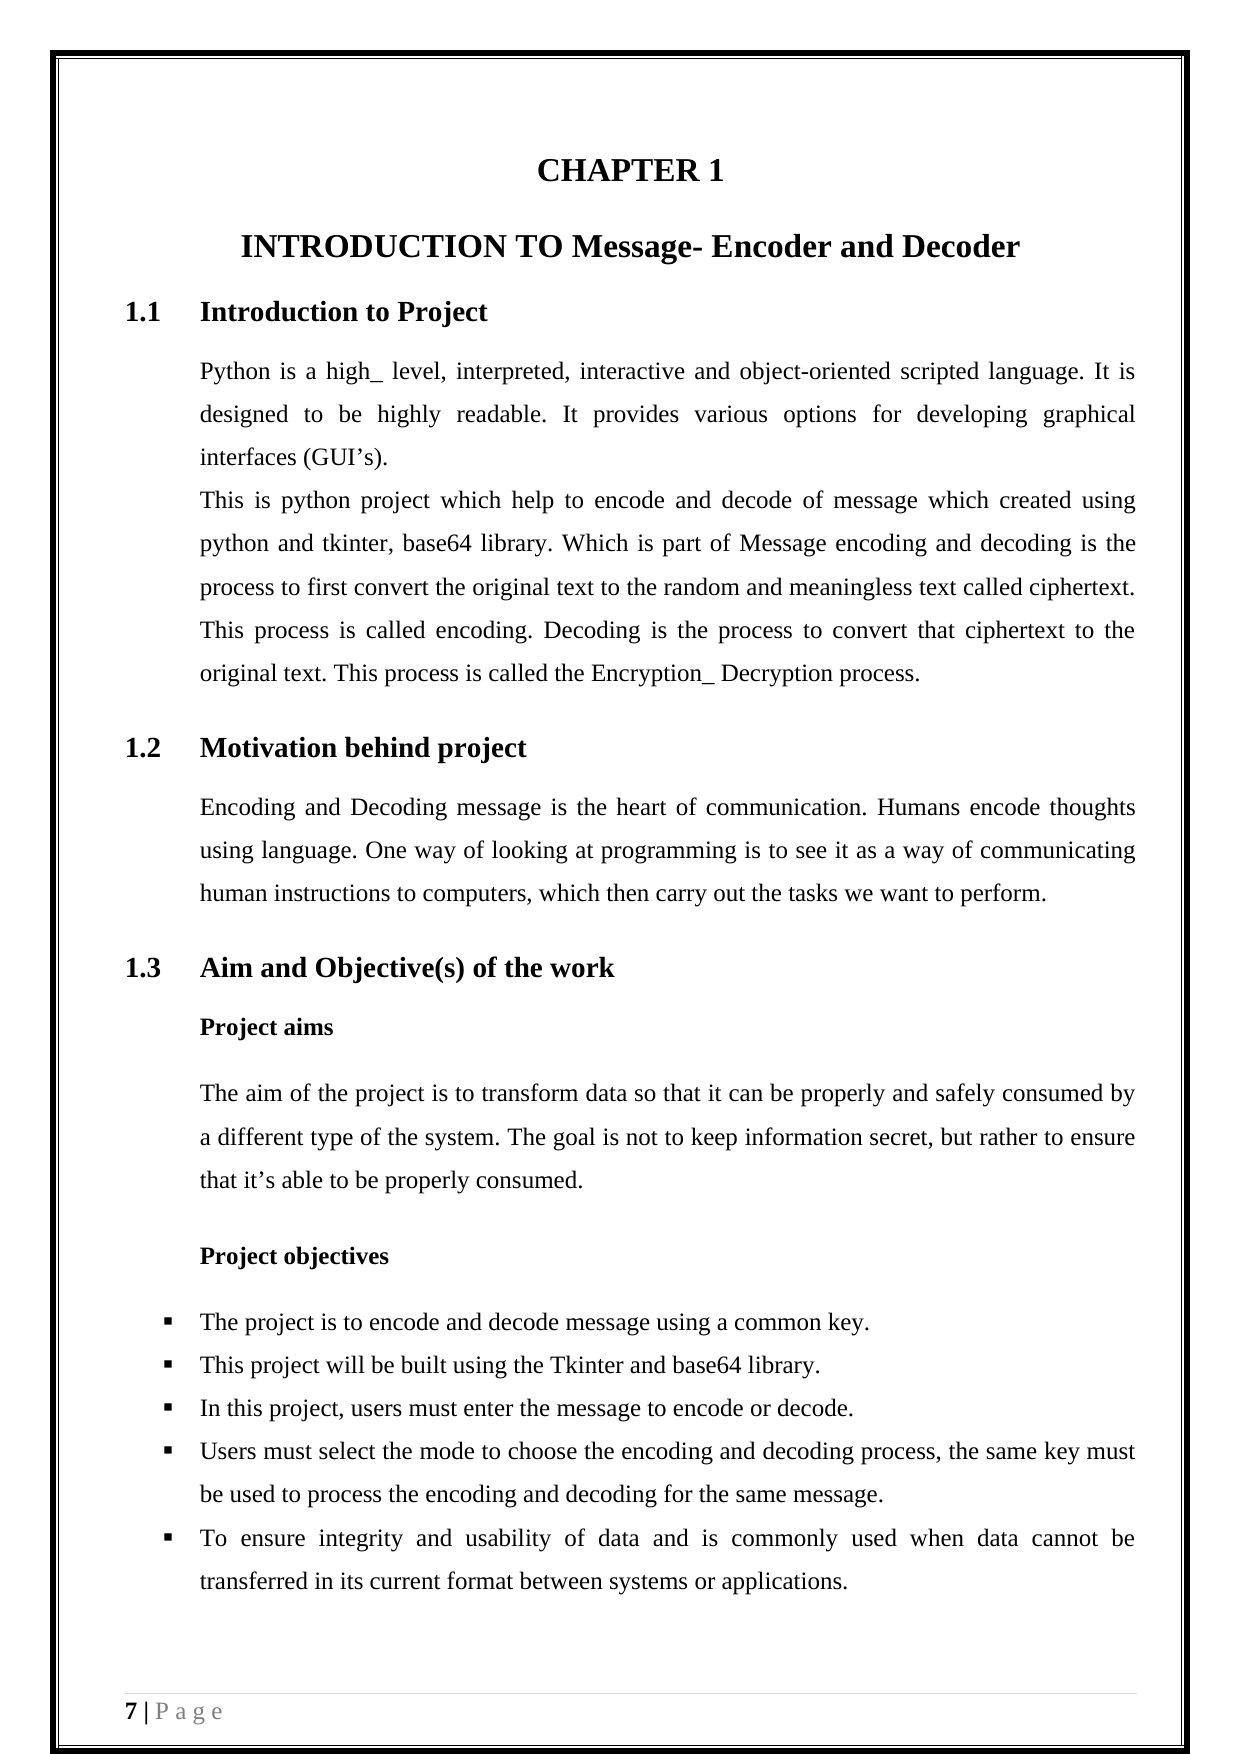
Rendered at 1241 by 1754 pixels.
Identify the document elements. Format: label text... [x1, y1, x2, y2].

list In this project, users must enter the message to encode or decode. [162, 1393, 1137, 1422]
list Python is a high_ level, interpreted, interactive and object-oriented scripted language. It is designed to be highly readable. It provides various options for developing graphical interfaces (GUI’s). [199, 356, 1137, 471]
list The project is to encode and decode message using a common key. [162, 1307, 1137, 1336]
list Introduction to Project [124, 294, 1137, 327]
list Aim and Objective(s) of the work [124, 950, 1137, 984]
list The aim of the project is to transform data so that it can be properly and safely consumed by a different type of the system. The goal is not to keep information secret, but rather to ensure that it’s able to be properly consumed. [199, 1078, 1137, 1193]
text CHAPTER 1 [124, 150, 1137, 188]
list This project will be built using the Tkinter and base64 library. [162, 1350, 1137, 1379]
list Users must select the mode to choose the encoding and decoding process, the same key must be used to process the encoding and decoding for the same message. [162, 1436, 1137, 1508]
list Motivation behind project [124, 730, 1137, 763]
list Project objectives [199, 1241, 1137, 1270]
list To ensure integrity and usability of data and is commonly used when data cannot be transferred in its current format between systems or applications. [162, 1523, 1137, 1594]
text INTRODUCTION TO Message- Encoder and Decoder [124, 227, 1137, 265]
list Project aims [199, 1012, 1137, 1041]
list This is python project which help to encode and decode of message which created using python and tkinter, base64 library. Which is part of Message encoding and decoding is the process to first convert the original text to the random and meaningless text called ciphertext. This process is called encoding. Decoding is the process to convert that ciphertext to the original text. This process is called the Encryption_ Decryption process. [199, 485, 1137, 687]
list Encoding and Decoding message is the heart of communication. Humans encode thoughts using language. One way of looking at programming is to see it as a way of communicating human instructions to computers, which then carry out the tasks we want to perform. [199, 792, 1137, 907]
